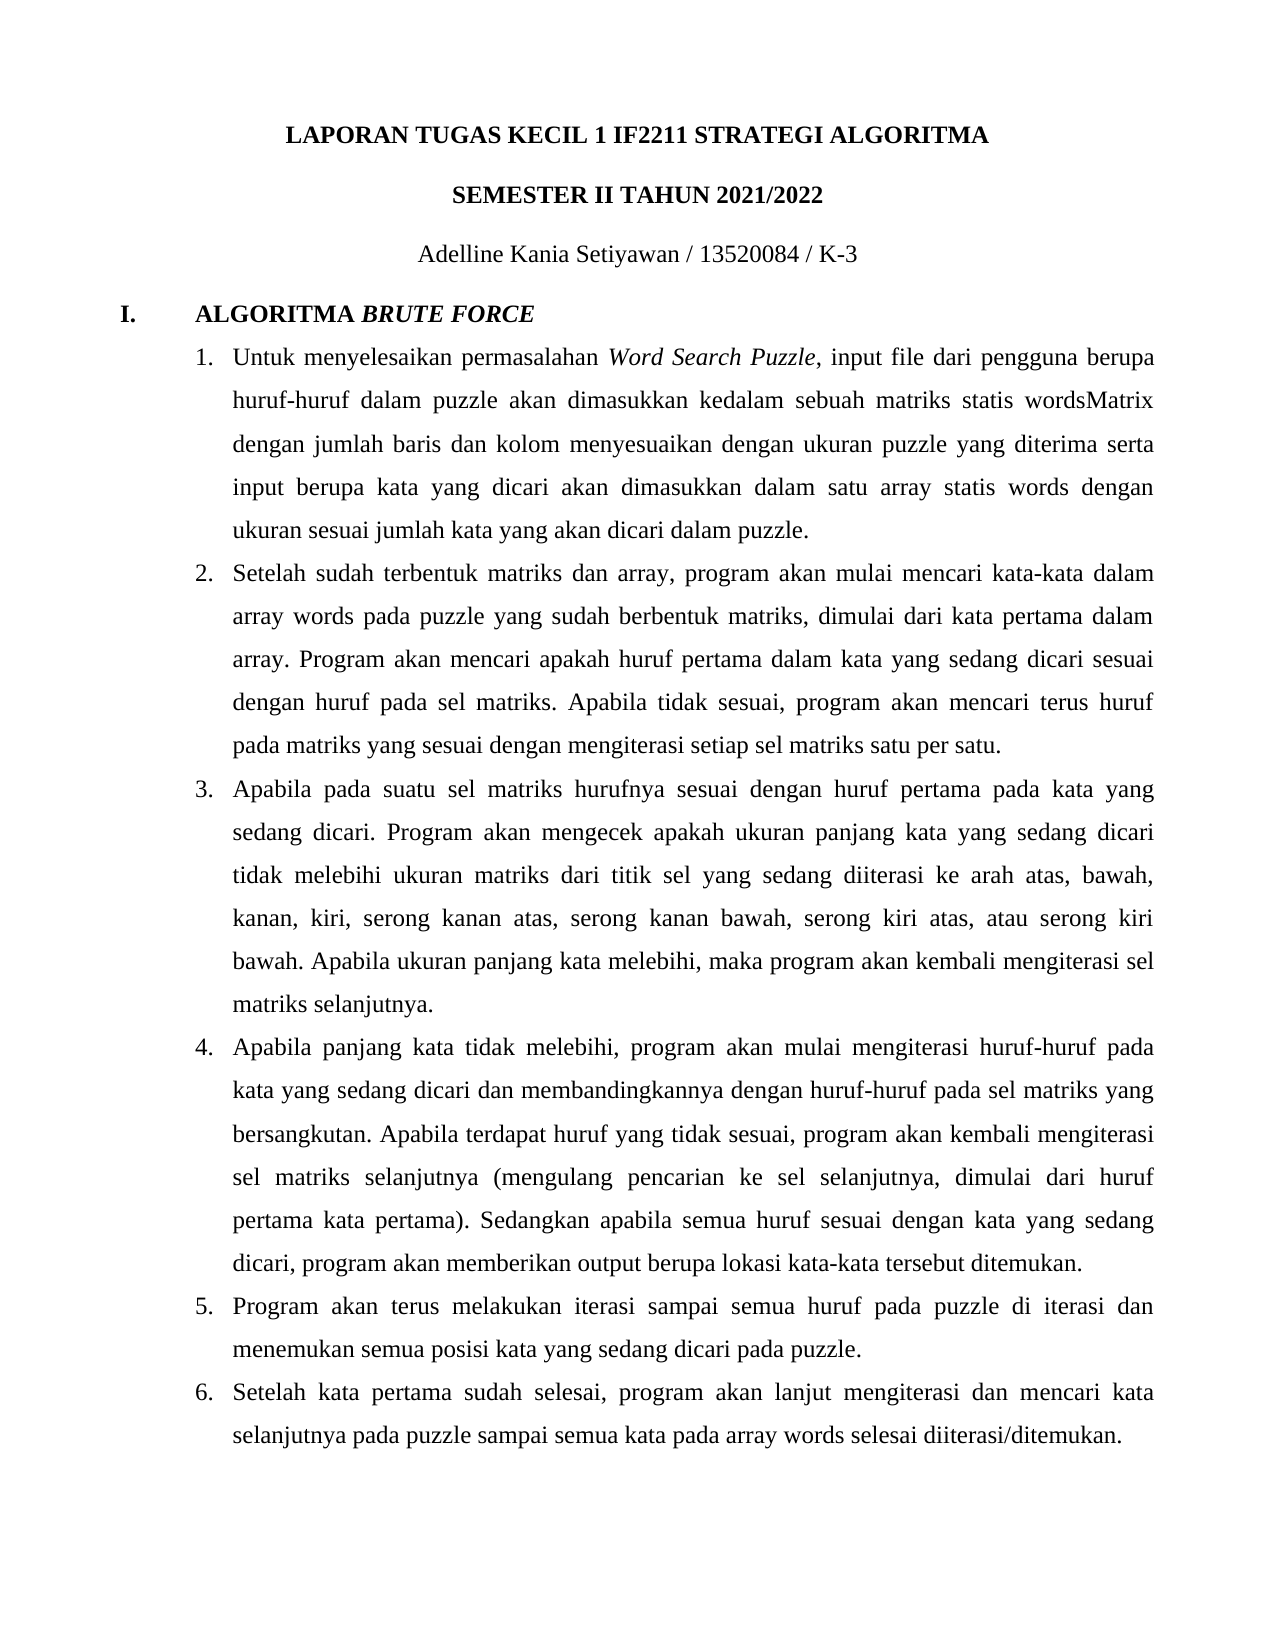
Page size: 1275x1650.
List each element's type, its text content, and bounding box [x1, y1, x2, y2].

list Apabila panjang kata tidak melebihi, program akan mulai mengiterasi huruf-huruf pada kata yang sedang dicari dan membandingkannya dengan huruf-huruf pada sel matriks yang bersangkutan. Apabila terdapat huruf yang tidak sesuai, program akan kembali mengiterasi sel matriks selanjutnya (mengulang pencarian ke sel selanjutnya, dimulai dari huruf pertama kata pertama). Sedangkan apabila semua huruf sesuai dengan kata yang sedang dicari, program akan memberikan output berupa lokasi kata-kata tersebut ditemukan. [195, 1032, 1155, 1277]
list Setelah kata pertama sudah selesai, program akan lanjut mengiterasi dan mencari kata selanjutnya pada puzzle sampai semua kata pada array words selesai diiterasi/ditemukan. [195, 1377, 1155, 1449]
list Program akan terus melakukan iterasi sampai semua huruf pada puzzle di iterasi dan menemukan semua posisi kata yang sedang dicari pada puzzle. [195, 1291, 1155, 1363]
text LAPORAN TUGAS KECIL 1 IF2211 STRATEGI ALGORITMA [120, 120, 1155, 149]
list Untuk menyelesaikan permasalahan Word Search Puzzle, input file dari pengguna berupa huruf-huruf dalam puzzle akan dimasukkan kedalam sebuah matriks statis wordsMatrix dengan jumlah baris dan kolom menyesuaikan dengan ukuran puzzle yang diterima serta input berupa kata yang dicari akan dimasukkan dalam satu array statis words dengan ukuran sesuai jumlah kata yang akan dicari dalam puzzle. [195, 342, 1155, 544]
text Adelline Kania Setiyawan / 13520084 / K-3 [120, 239, 1155, 268]
list Setelah sudah terbentuk matriks dan array, program akan mulai mencari kata-kata dalam array words pada puzzle yang sudah berbentuk matriks, dimulai dari kata pertama dalam array. Program akan mencari apakah huruf pertama dalam kata yang sedang dicari sesuai dengan huruf pada sel matriks. Apabila tidak sesuai, program akan mencari terus huruf pada matriks yang sesuai dengan mengiterasi setiap sel matriks satu per satu. [195, 558, 1155, 759]
text SEMESTER II TAHUN 2021/2022 [120, 180, 1155, 208]
list ALGORITMA BRUTE FORCE [120, 299, 1155, 328]
list Apabila pada suatu sel matriks hurufnya sesuai dengan huruf pertama pada kata yang sedang dicari. Program akan mengecek apakah ukuran panjang kata yang sedang dicari tidak melebihi ukuran matriks dari titik sel yang sedang diiterasi ke arah atas, bawah, kanan, kiri, serong kanan atas, serong kanan bawah, serong kiri atas, atau serong kiri bawah. Apabila ukuran panjang kata melebihi, maka program akan kembali mengiterasi sel matriks selanjutnya. [195, 774, 1155, 1018]
